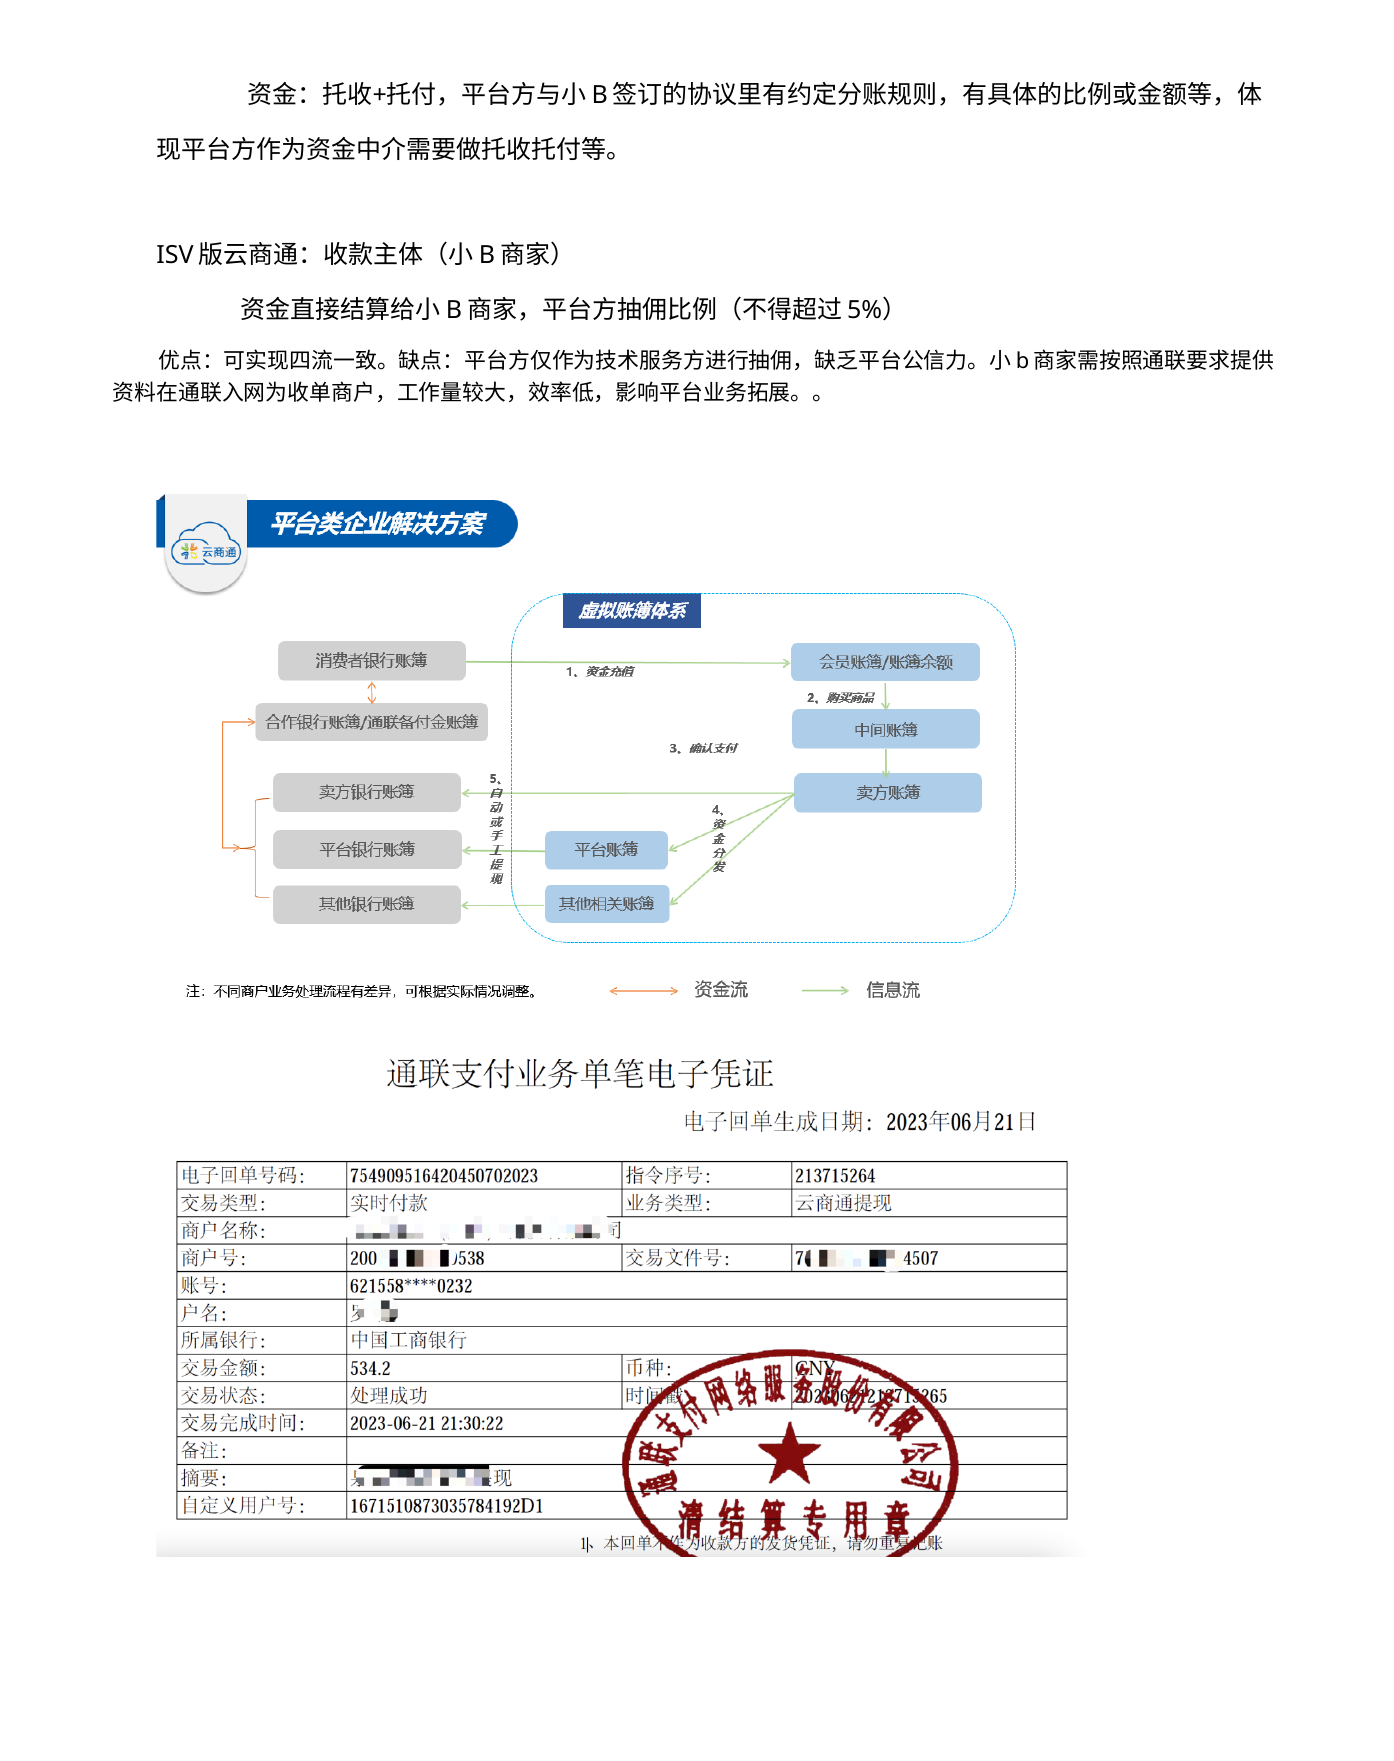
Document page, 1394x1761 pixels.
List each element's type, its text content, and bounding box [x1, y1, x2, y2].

text 资金直接结算给小B商家，平台方抽佣比例（不得超过5%） [156, 289, 1281, 325]
picture [156, 1034, 1089, 1557]
text 资金：托收+托付，平台方与小B签订的协议里有约定分账规则，有具体的比例或金额等，体现平台方作为资金中介需要做托收托付等。 [156, 75, 1281, 166]
picture [156, 487, 1056, 1018]
text 优点：可实现四流一致。缺点：平台方仅作为技术服务方进行抽佣，缺乏平台公信力。小b商家需按照通联要求提供资料在通联入网为收单商户，工作量较大，效率低，影响平台业务拓展。。 [112, 343, 1281, 407]
text ISV版云商通：收款主体（小B商家） [156, 235, 1281, 271]
